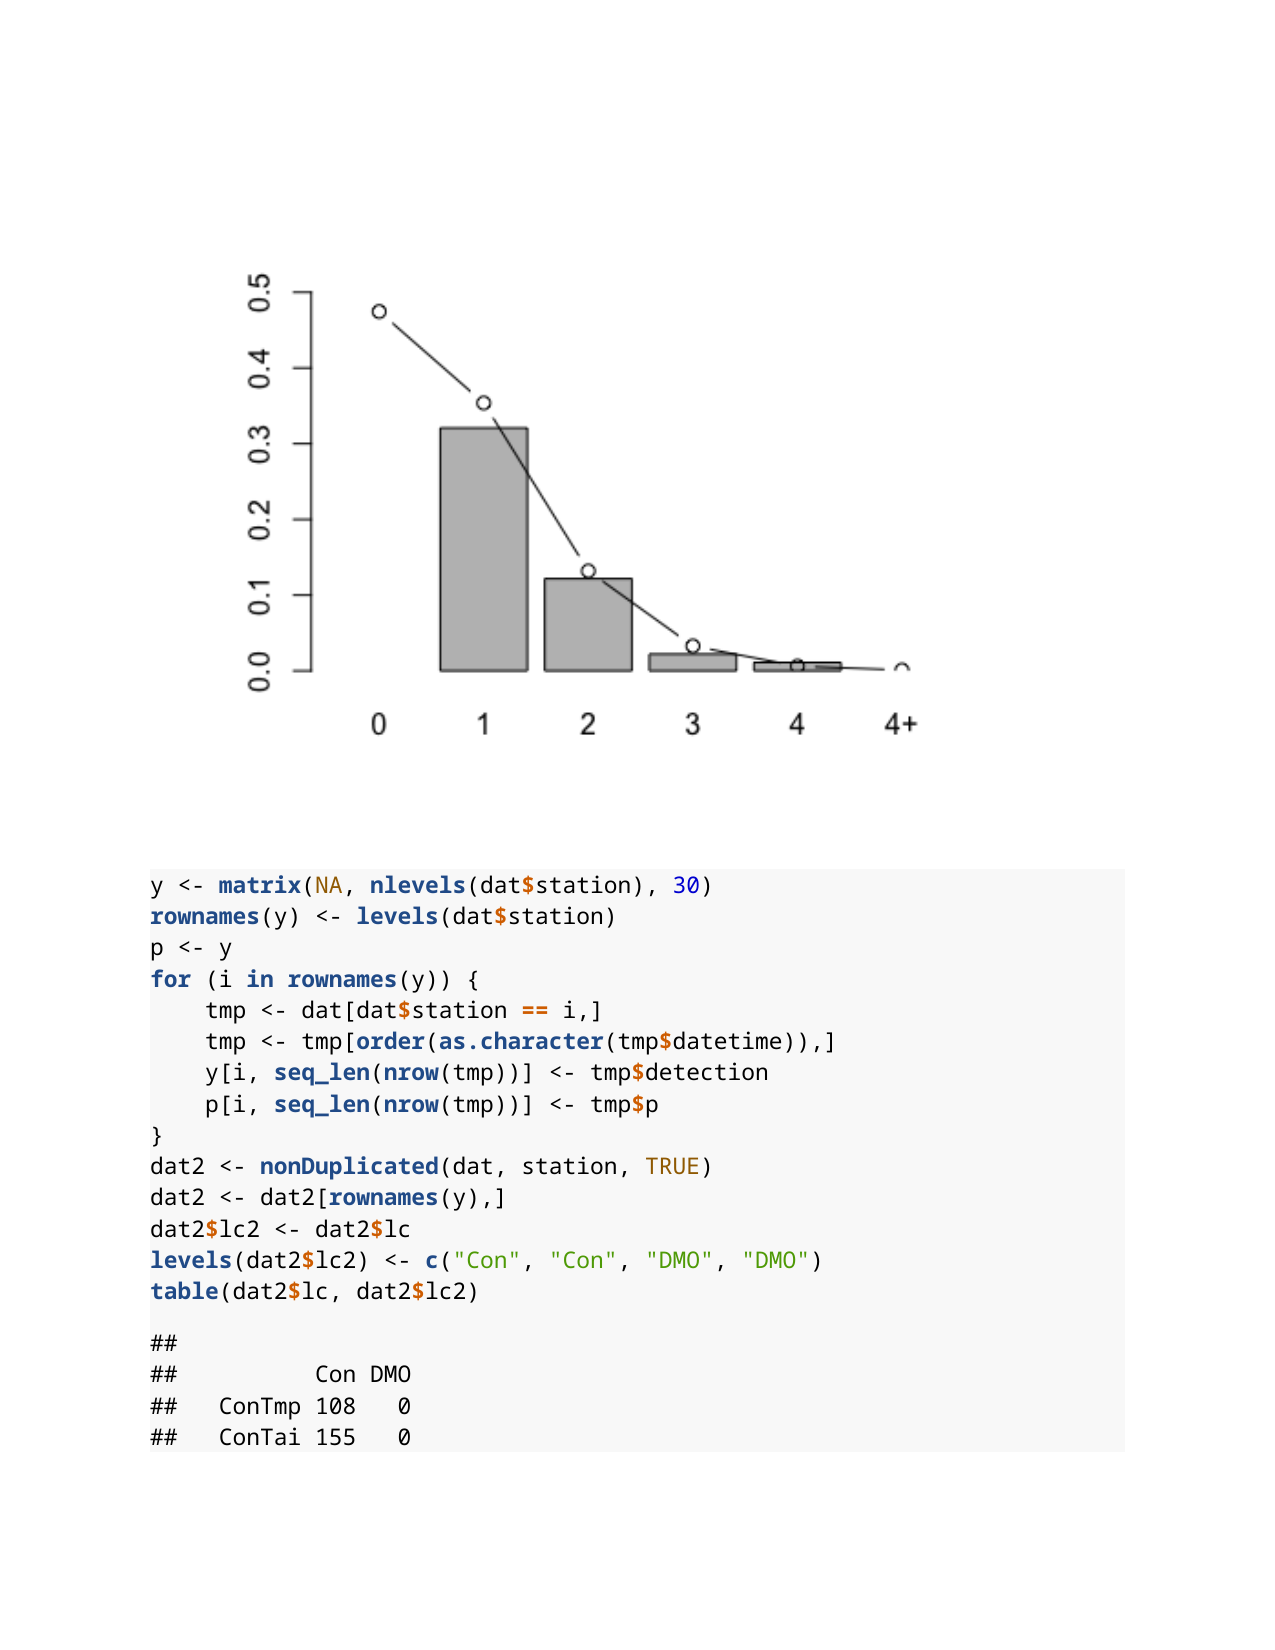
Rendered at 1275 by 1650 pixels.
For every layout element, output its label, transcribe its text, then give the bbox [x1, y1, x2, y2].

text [150, 1327, 1125, 1452]
picture [168, 150, 1044, 850]
text y <- matrix(NA, nlevels(dat$station), 30) rownames(y) <- levels(dat$station) p <- y for (i in rownames(y)) { tmp <- dat[dat$station == i,] tmp <- tmp[order(as.character(tmp$datetime)),] y[i, seq_len(nrow(tmp))] <- tmp$detection p[i, seq_len(nrow(tmp))] <- tmp$p } dat2 <- nonDuplicated(dat, station, TRUE) dat2 <- dat2[rownames(y),] dat2$lc2 <- dat2$lc levels(dat2$lc2) <- c("Con", "Con", "DMO", "DMO") table(dat2$lc, dat2$lc2) [150, 869, 1125, 1306]
